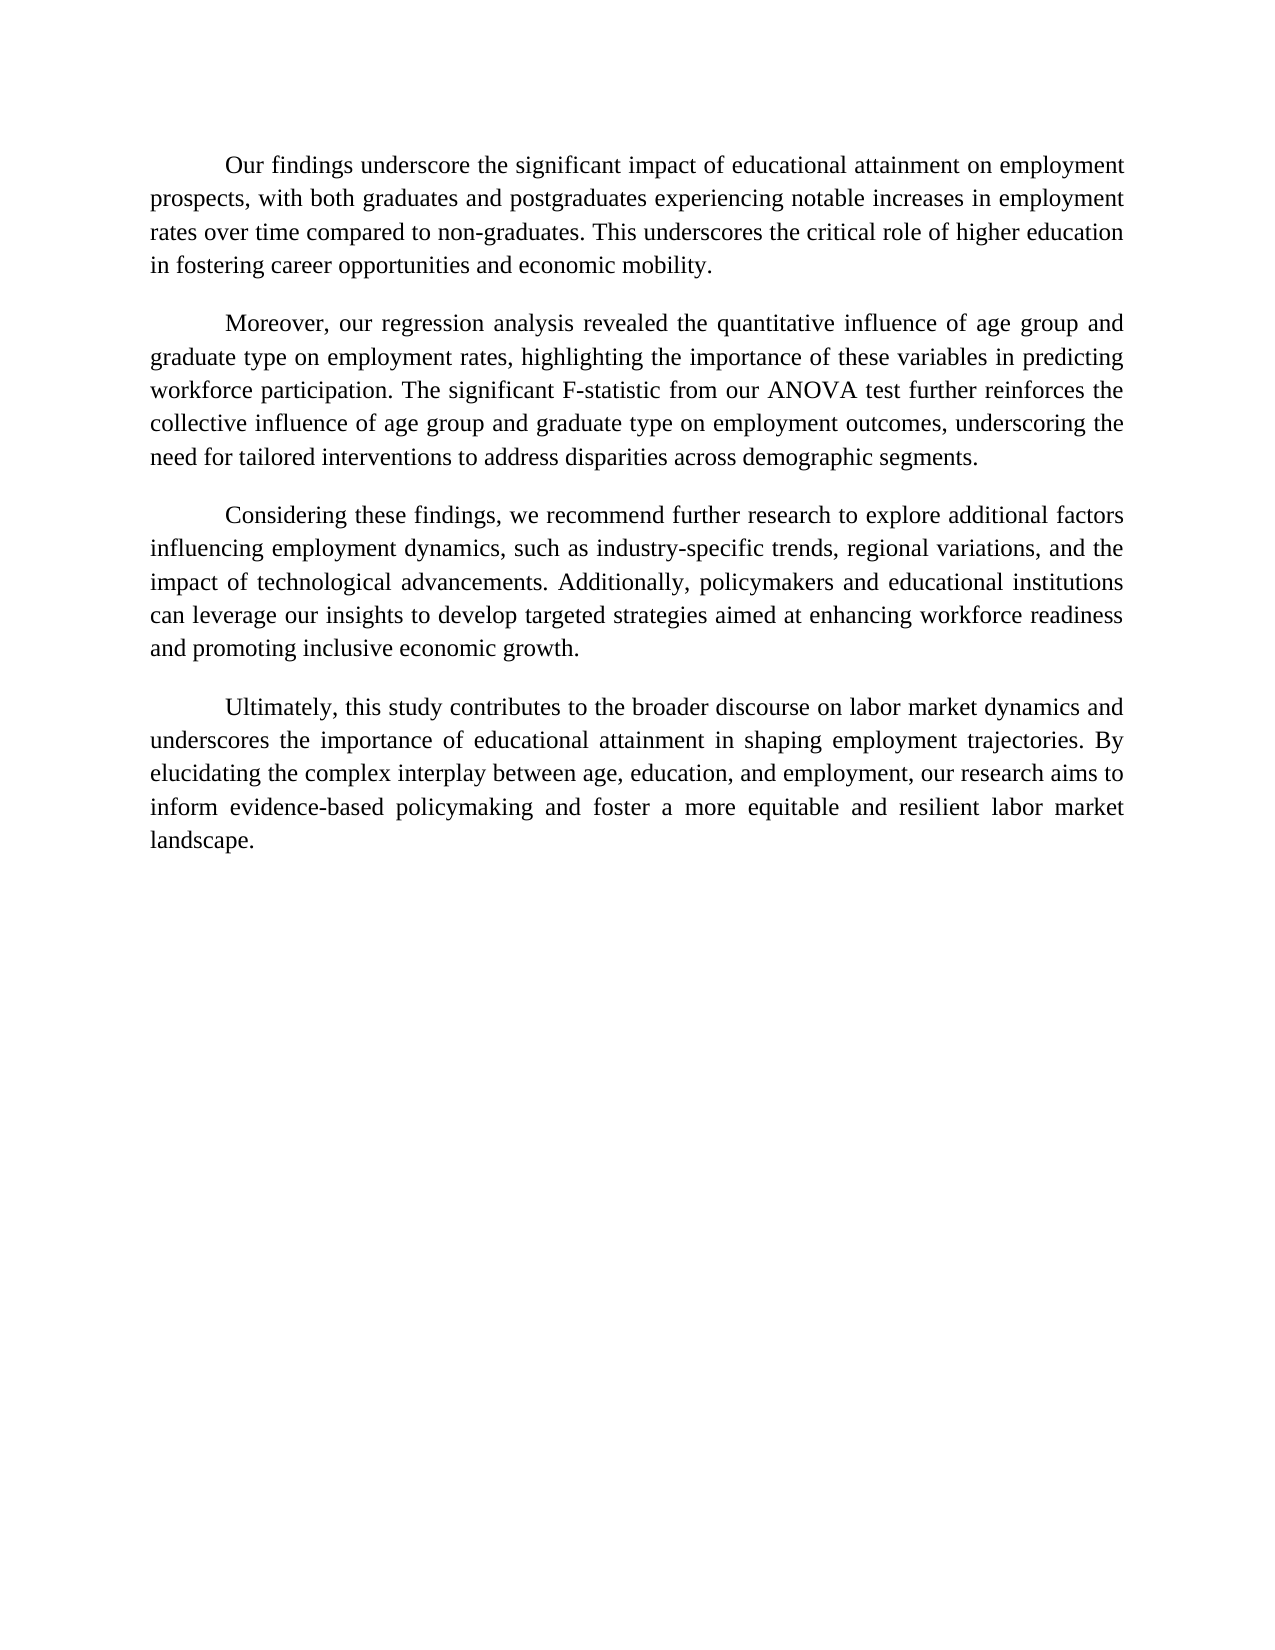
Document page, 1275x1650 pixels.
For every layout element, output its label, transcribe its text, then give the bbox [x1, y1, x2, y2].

text Moreover, our regression analysis revealed the quantitative influence of age group and graduate type on employment rates, highlighting the importance of these variables in predicting workforce participation. The significant F-statistic from our ANOVA test further reinforces the collective influence of age group and graduate type on employment outcomes, underscoring the need for tailored interventions to address disparities across demographic segments. [150, 308, 1125, 470]
text Our findings underscore the significant impact of educational attainment on employment prospects, with both graduates and postgraduates experiencing notable increases in employment rates over time compared to non-graduates. This underscores the critical role of higher education in fostering career opportunities and economic mobility. [150, 150, 1125, 279]
text Ultimately, this study contributes to the broader discourse on labor market dynamics and underscores the importance of educational attainment in shaping employment trajectories. By elucidating the complex interplay between age, education, and employment, our research aims to inform evidence-based policymaking and foster a more equitable and resilient labor market landscape. [150, 692, 1125, 854]
text Considering these findings, we recommend further research to explore additional factors influencing employment dynamics, such as industry-specific trends, regional variations, and the impact of technological advancements. Additionally, policymakers and educational institutions can leverage our insights to develop targeted strategies aimed at enhancing workforce readiness and promoting inclusive economic growth. [150, 500, 1125, 662]
